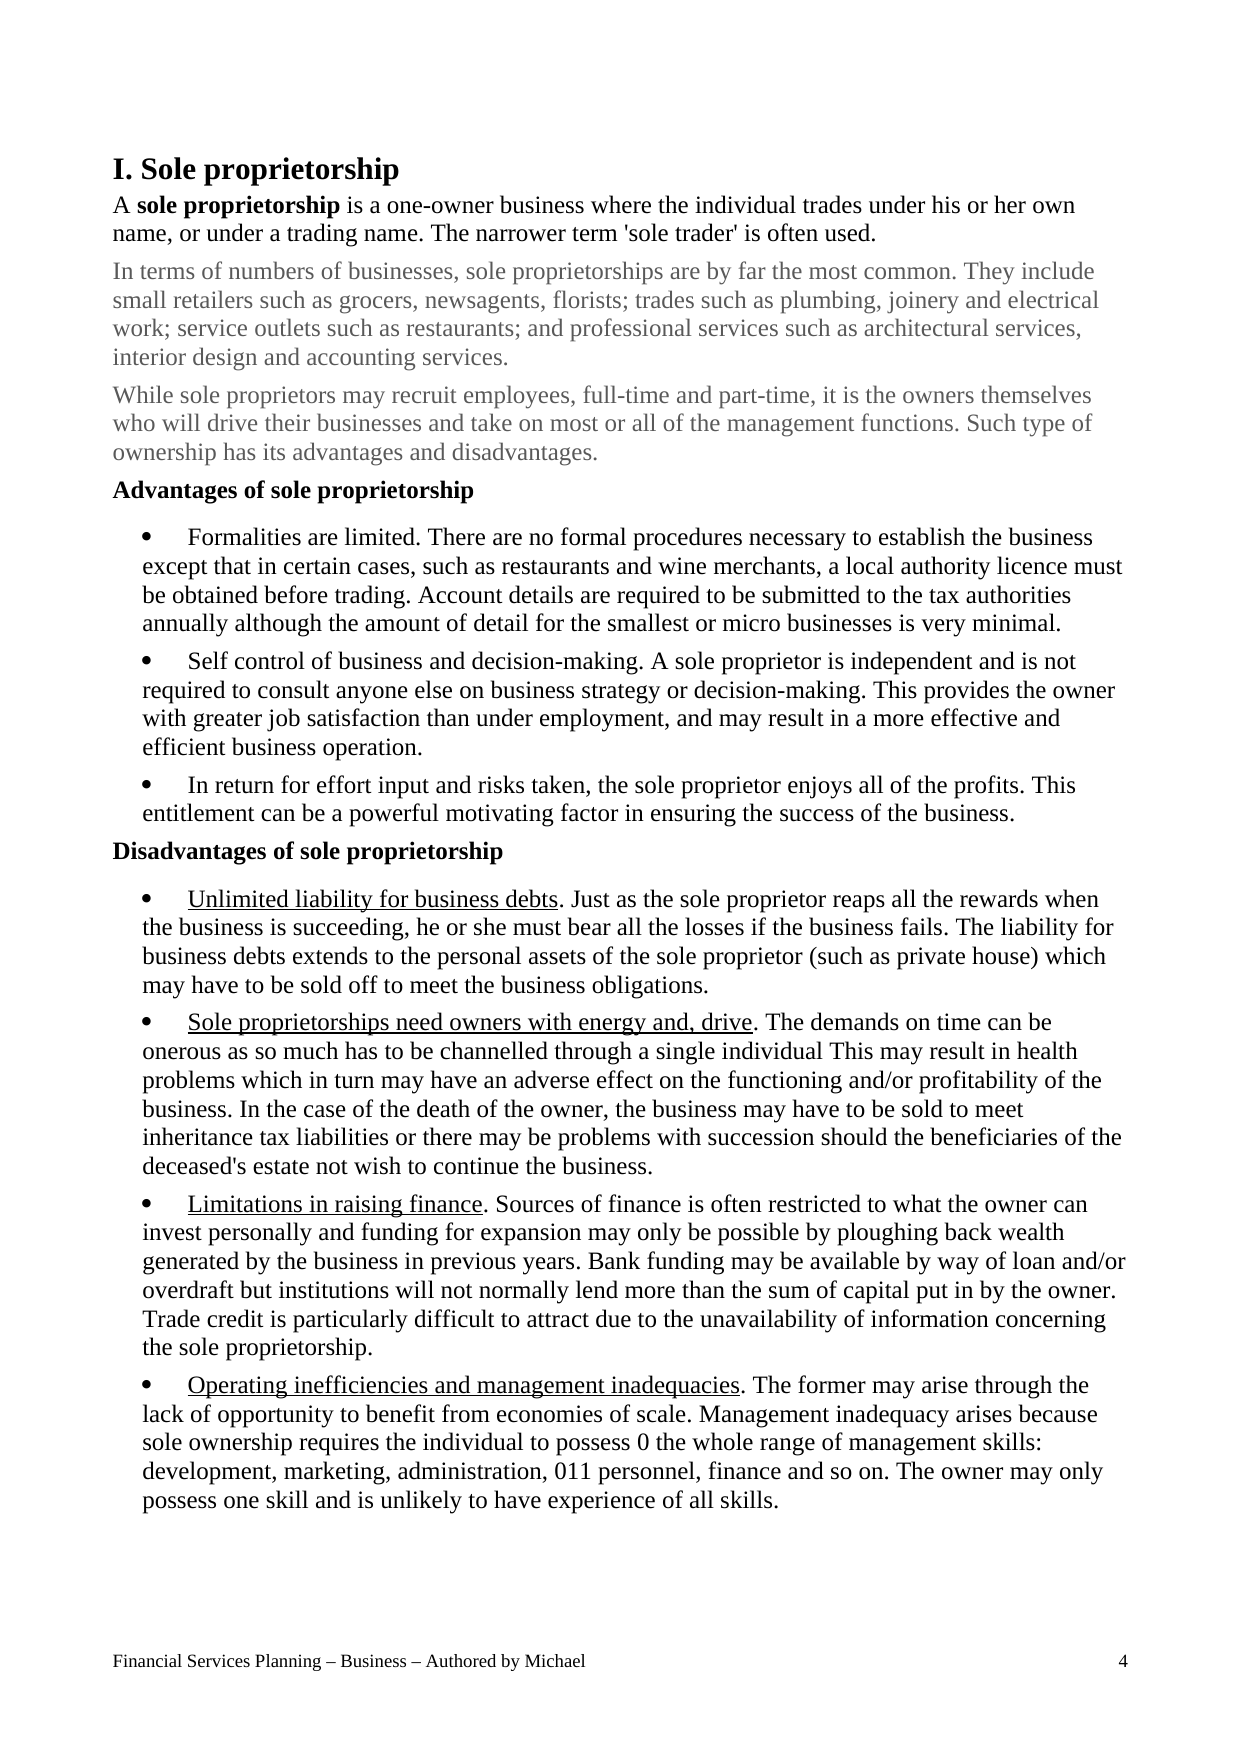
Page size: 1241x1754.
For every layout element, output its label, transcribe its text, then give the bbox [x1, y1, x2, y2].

list Sole proprietorships need owners with energy and, drive. The demands on time can be onerous as so much has to be channelled through a single individual This may result in health problems which in turn may have an adverse effect on the functioning and/or profitability of the business. In the case of the death of the owner, the business may have to be sold to meet inheritance tax liabilities or there may be problems with succession should the beneficiaries of the deceased's estate not wish to continue the business. [142, 1007, 1128, 1180]
list In return for effort input and risks taken, the sole proprietor enjoys all of the profits. This entitlement can be a powerful motivating factor in ensuring the success of the business. [142, 770, 1128, 827]
subtitle Advantages of sole proprietorship [112, 475, 1128, 503]
subtitle Disadvantages of sole proprietorship [112, 836, 1128, 865]
list Limitations in raising finance. Sources of finance is often restricted to what the owner can invest personally and funding for expansion may only be possible by ploughing back wealth generated by the business in previous years. Bank funding may be available by way of loan and/or overdraft but institutions will not normally lend more than the sum of capital put in by the owner. Trade credit is particularly difficult to attract due to the unavailability of information concerning the sole proprietorship. [142, 1189, 1128, 1361]
list Operating inefficiencies and management inadequacies. The former may arise through the lack of opportunity to benefit from economies of scale. Management inadequacy arises because sole ownership requires the individual to possess 0 the whole range of management skills: development, marketing, administration, 011 personnel, finance and so on. The owner may only possess one skill and is unlikely to have experience of all skills. [142, 1370, 1128, 1514]
text While sole proprietors may recruit employees, full-time and part-time, it is the owners themselves who will drive their businesses and take on most or all of the management functions. Such type of ownership has its advantages and disadvantages. [112, 380, 1128, 466]
list Unlimited liability for business debts. Just as the sole proprietor reaps all the rewards when the business is succeeding, he or she must bear all the losses if the business fails. The liability for business debts extends to the personal assets of the sole proprietor (such as private house) which may have to be sold off to meet the business obligations. [142, 884, 1128, 999]
text A sole proprietorship is a one-owner business where the individual trades under his or her own name, or under a trading name. The narrower term 'sole trader' is often used. [112, 190, 1128, 247]
subtitle I. Sole proprietorship [112, 150, 1128, 186]
text In terms of numbers of businesses, sole proprietorships are by far the most common. They include small retailers such as grocers, newsagents, florists; trades such as plumbing, joinery and electrical work; service outlets such as restaurants; and professional services such as architectural services, interior design and accounting services. [112, 256, 1128, 371]
list Self control of business and decision-making. A sole proprietor is independent and is not required to consult anyone else on business strategy or decision-making. This provides the owner with greater job satisfaction than under employment, and may result in a more effective and efficient business operation. [142, 646, 1128, 761]
list Formalities are limited. There are no formal procedures necessary to establish the business except that in certain cases, such as restaurants and wine merchants, a local authority licence must be obtained before trading. Account details are required to be submitted to the tax authorities annually although the amount of detail for the smallest or micro businesses is very minimal. [142, 522, 1128, 637]
